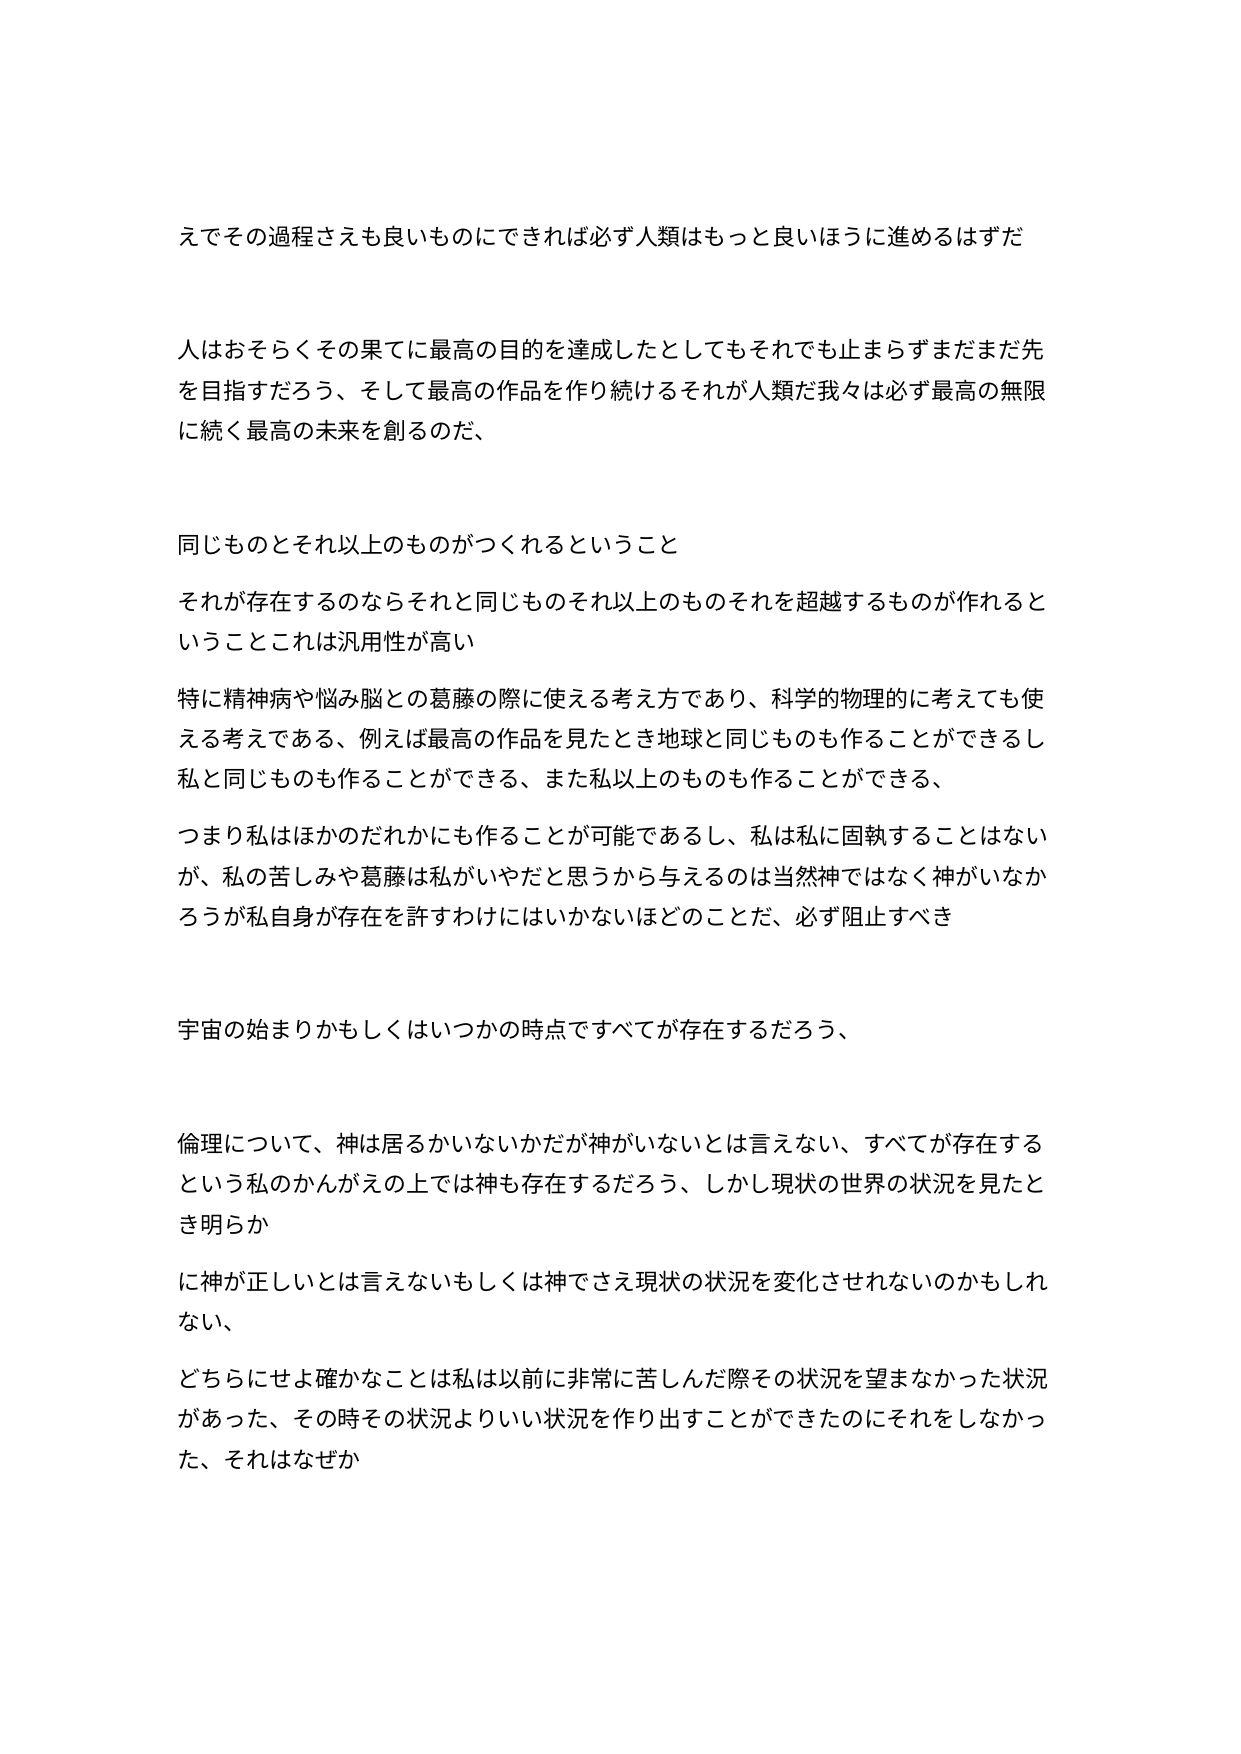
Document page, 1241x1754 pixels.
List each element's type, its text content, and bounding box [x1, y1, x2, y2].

text 同じものとそれ以上のものがつくれるということ [177, 524, 1063, 562]
text それが存在するのならそれと同じものそれ以上のものそれを超越するものが作れるということこれは汎用性が高い [177, 581, 1063, 659]
text 人はおそらくその果てに最高の目的を達成したとしてもそれでも止まらずまだまだ先を目指すだろう、そして最高の作品を作り続けるそれが人類だ我々は必ず最高の無限に続く最高の未来を創るのだ、 [177, 330, 1063, 448]
text 倫理について、神は居るかいないかだが神がいないとは言えない、すべてが存在するという私のかんがえの上では神も存在するだろう、しかし現状の世界の状況を見たとき明らか [177, 1124, 1063, 1242]
text に神が正しいとは言えないもしくは神でさえ現状の状況を変化させれないのかもしれない、 [177, 1261, 1063, 1339]
text どちらにせよ確かなことは私は以前に非常に苦しんだ際その状況を望まなかった状況があった、その時その状況よりいい状況を作り出すことができたのにそれをしなかった、それはなぜか [177, 1358, 1063, 1477]
text 特に精神病や悩み脳との葛藤の際に使える考え方であり、科学的物理的に考えても使える考えである、例えば最高の作品を見たとき地球と同じものも作ることができるし私と同じものも作ることができる、また私以上のものも作ることができる、 [177, 678, 1063, 797]
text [177, 217, 1063, 254]
text つまり私はほかのだれかにも作ることが可能であるし、私は私に固執することはないが、私の苦しみや葛藤は私がいやだと思うから与えるのは当然神ではなく神がいなかろうが私自身が存在を許すわけにはいかないほどのことだ、必ず阻止すべき [177, 816, 1063, 934]
text 宇宙の始まりかもしくはいつかの時点ですべてが存在するだろう、 [177, 1010, 1063, 1048]
